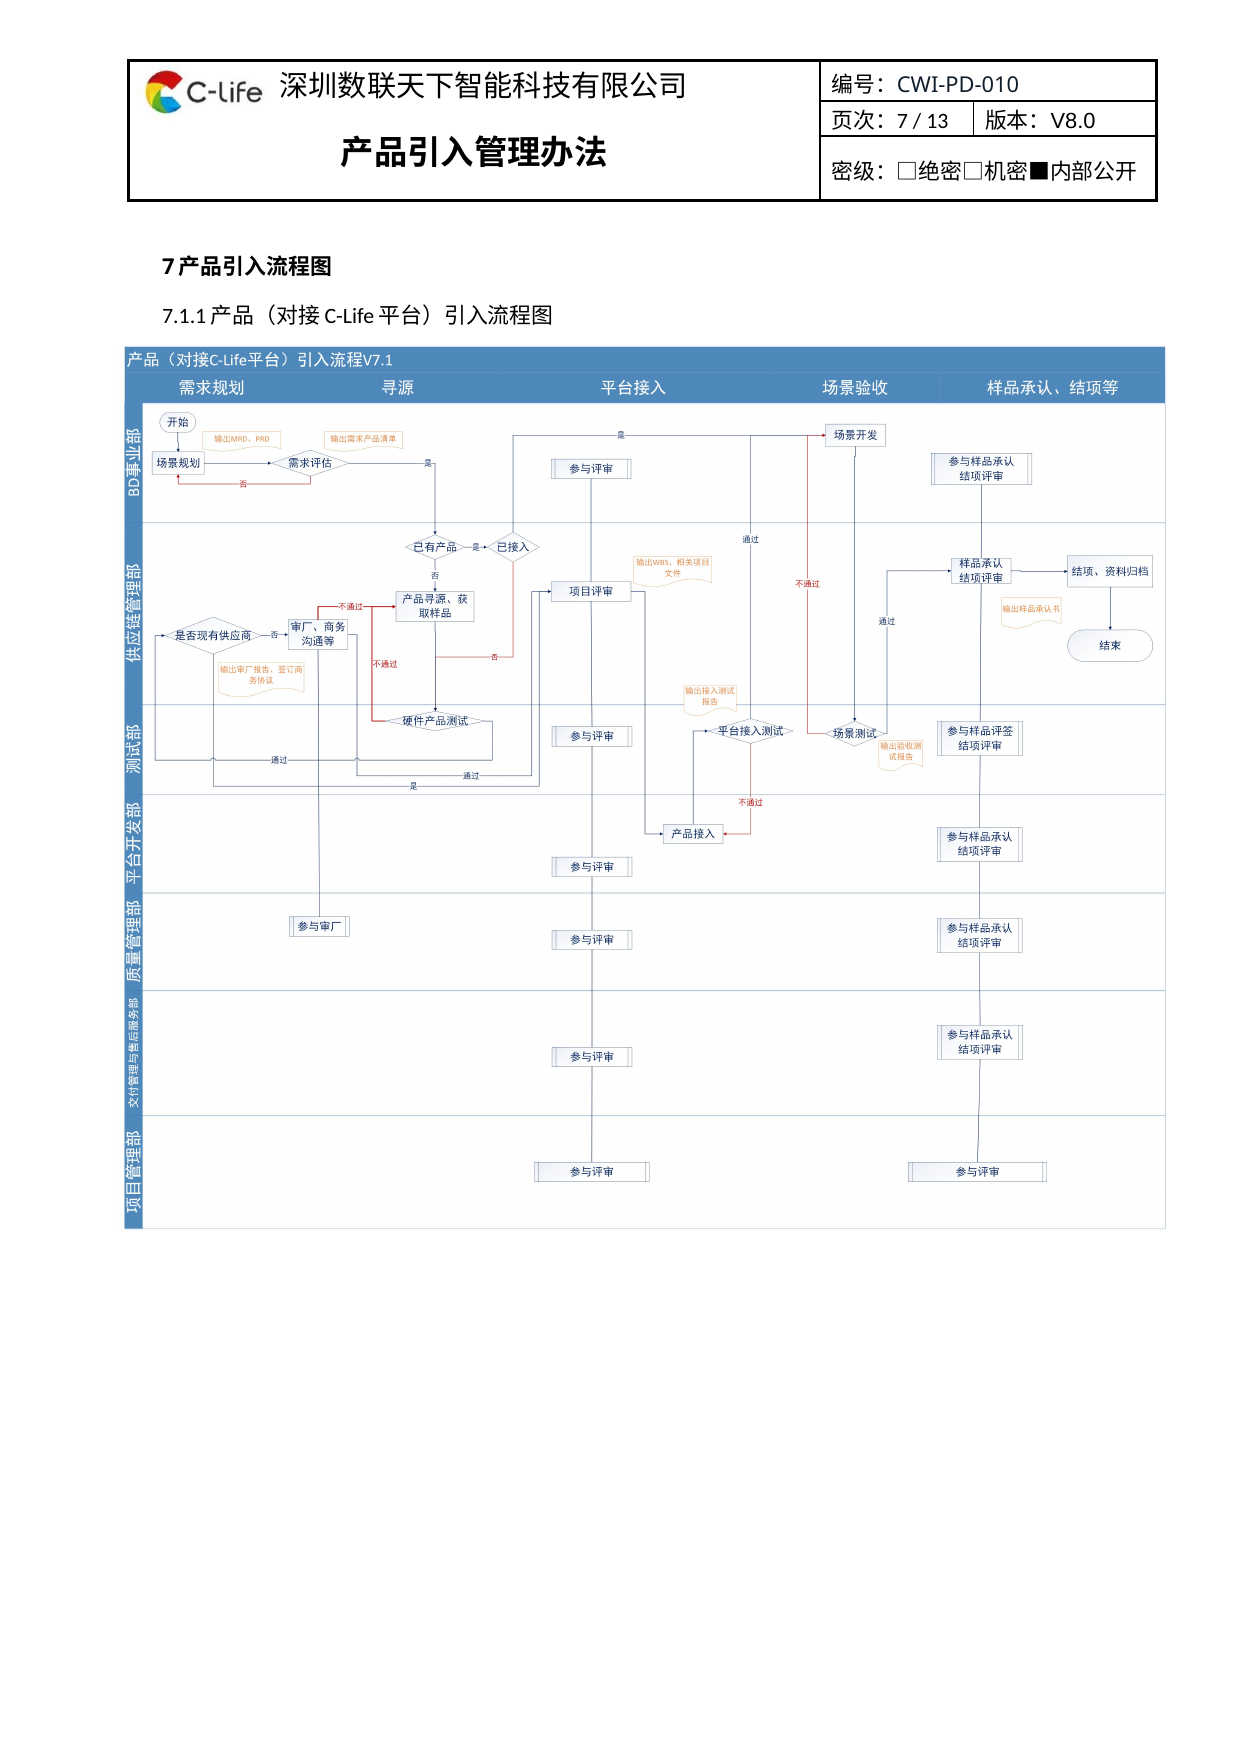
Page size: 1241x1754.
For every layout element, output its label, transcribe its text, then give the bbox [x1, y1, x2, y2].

text 7.1.1产品（对接C-Life平台）引入流程图 [118, 297, 1166, 330]
subtitle 7产品引入流程图 [162, 248, 1166, 281]
picture [135, 64, 271, 121]
picture [118, 346, 1167, 1231]
